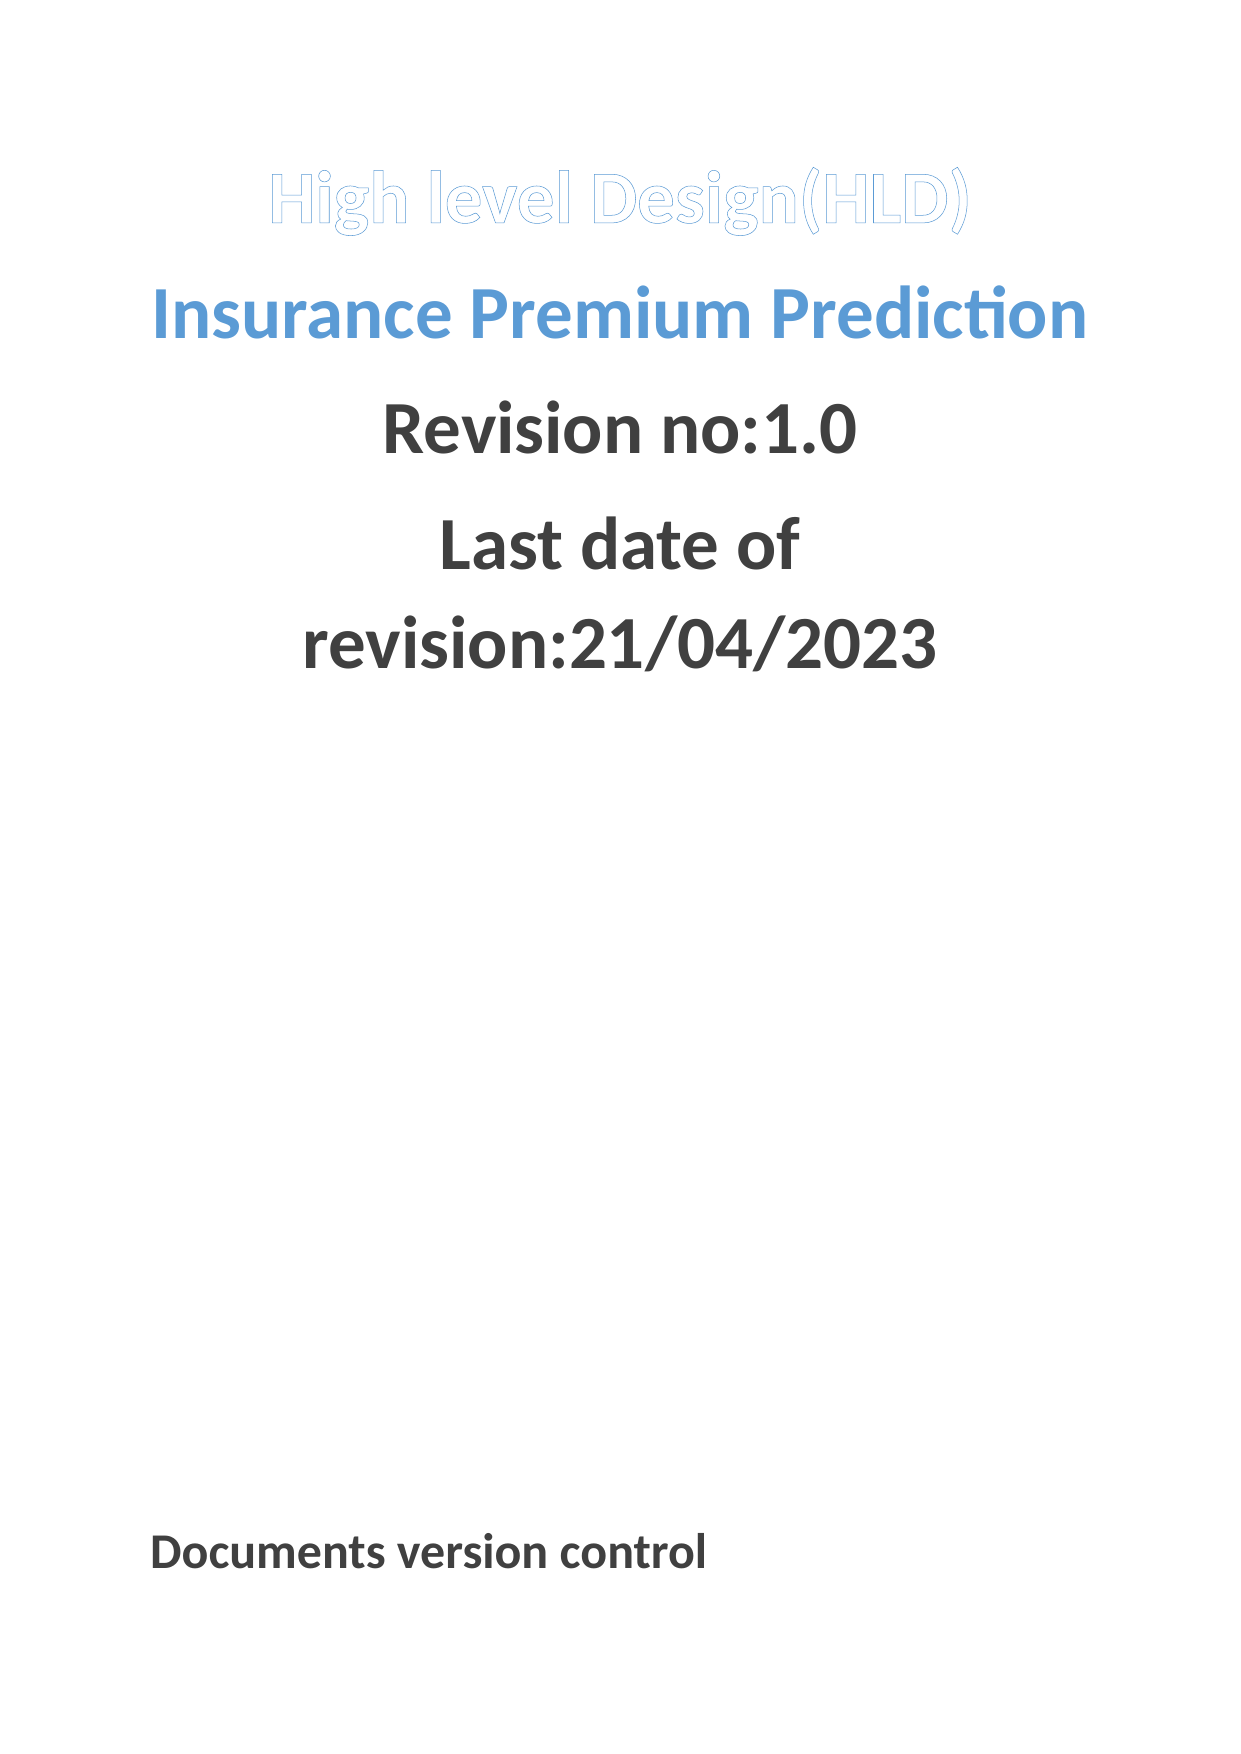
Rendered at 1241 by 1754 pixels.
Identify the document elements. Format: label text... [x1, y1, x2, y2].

text Revision no:1.0 [150, 381, 1090, 473]
text Insurance Premium Prediction [150, 266, 1090, 357]
text Documents version control [150, 1519, 1090, 1581]
text High level Design(HLD) [150, 150, 1090, 242]
text Last date of revision:21/04/2023 [150, 497, 1090, 687]
